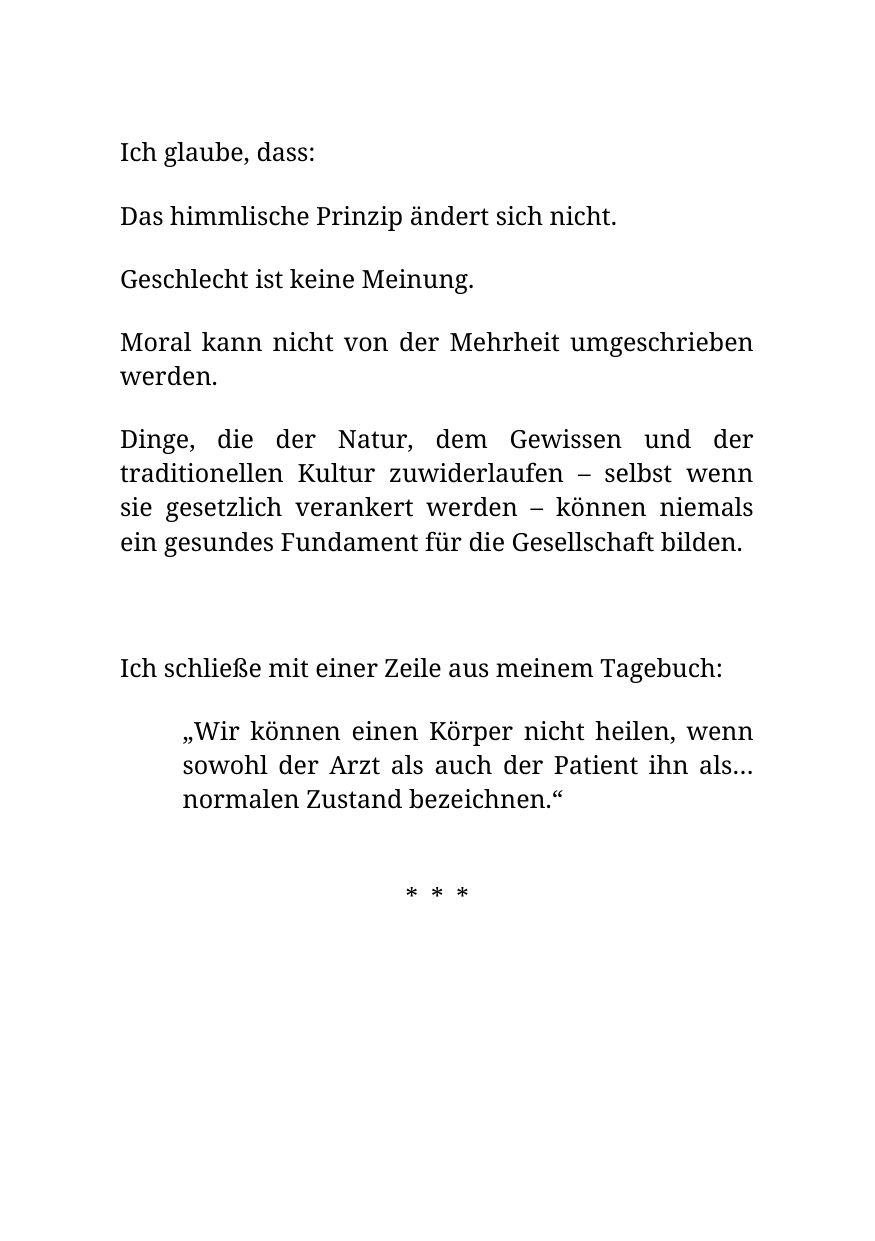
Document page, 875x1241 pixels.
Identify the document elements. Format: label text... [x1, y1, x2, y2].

text Dinge, die der Natur, dem Gewissen und der traditionellen Kultur zuwiderlaufen – selbst wenn sie gesetzlich verankert werden – können niemals ein gesundes Fundament für die Gesellschaft bilden. [120, 422, 754, 558]
text Ich schließe mit einer Zeile aus meinem Tagebuch: [120, 651, 754, 685]
text * * * [120, 879, 754, 913]
text Geschlecht ist keine Meinung. [120, 261, 754, 296]
text Ich glaube, dass: [120, 135, 754, 169]
text Das himmlische Prinzip ändert sich nicht. [120, 198, 754, 232]
text Moral kann nicht von der Mehrheit umgeschrieben werden. [120, 325, 754, 393]
text „Wir können einen Körper nicht heilen, wenn sowohl der Arzt als auch der Patient ihn als… normalen Zustand bezeichnen.“ [182, 714, 754, 816]
